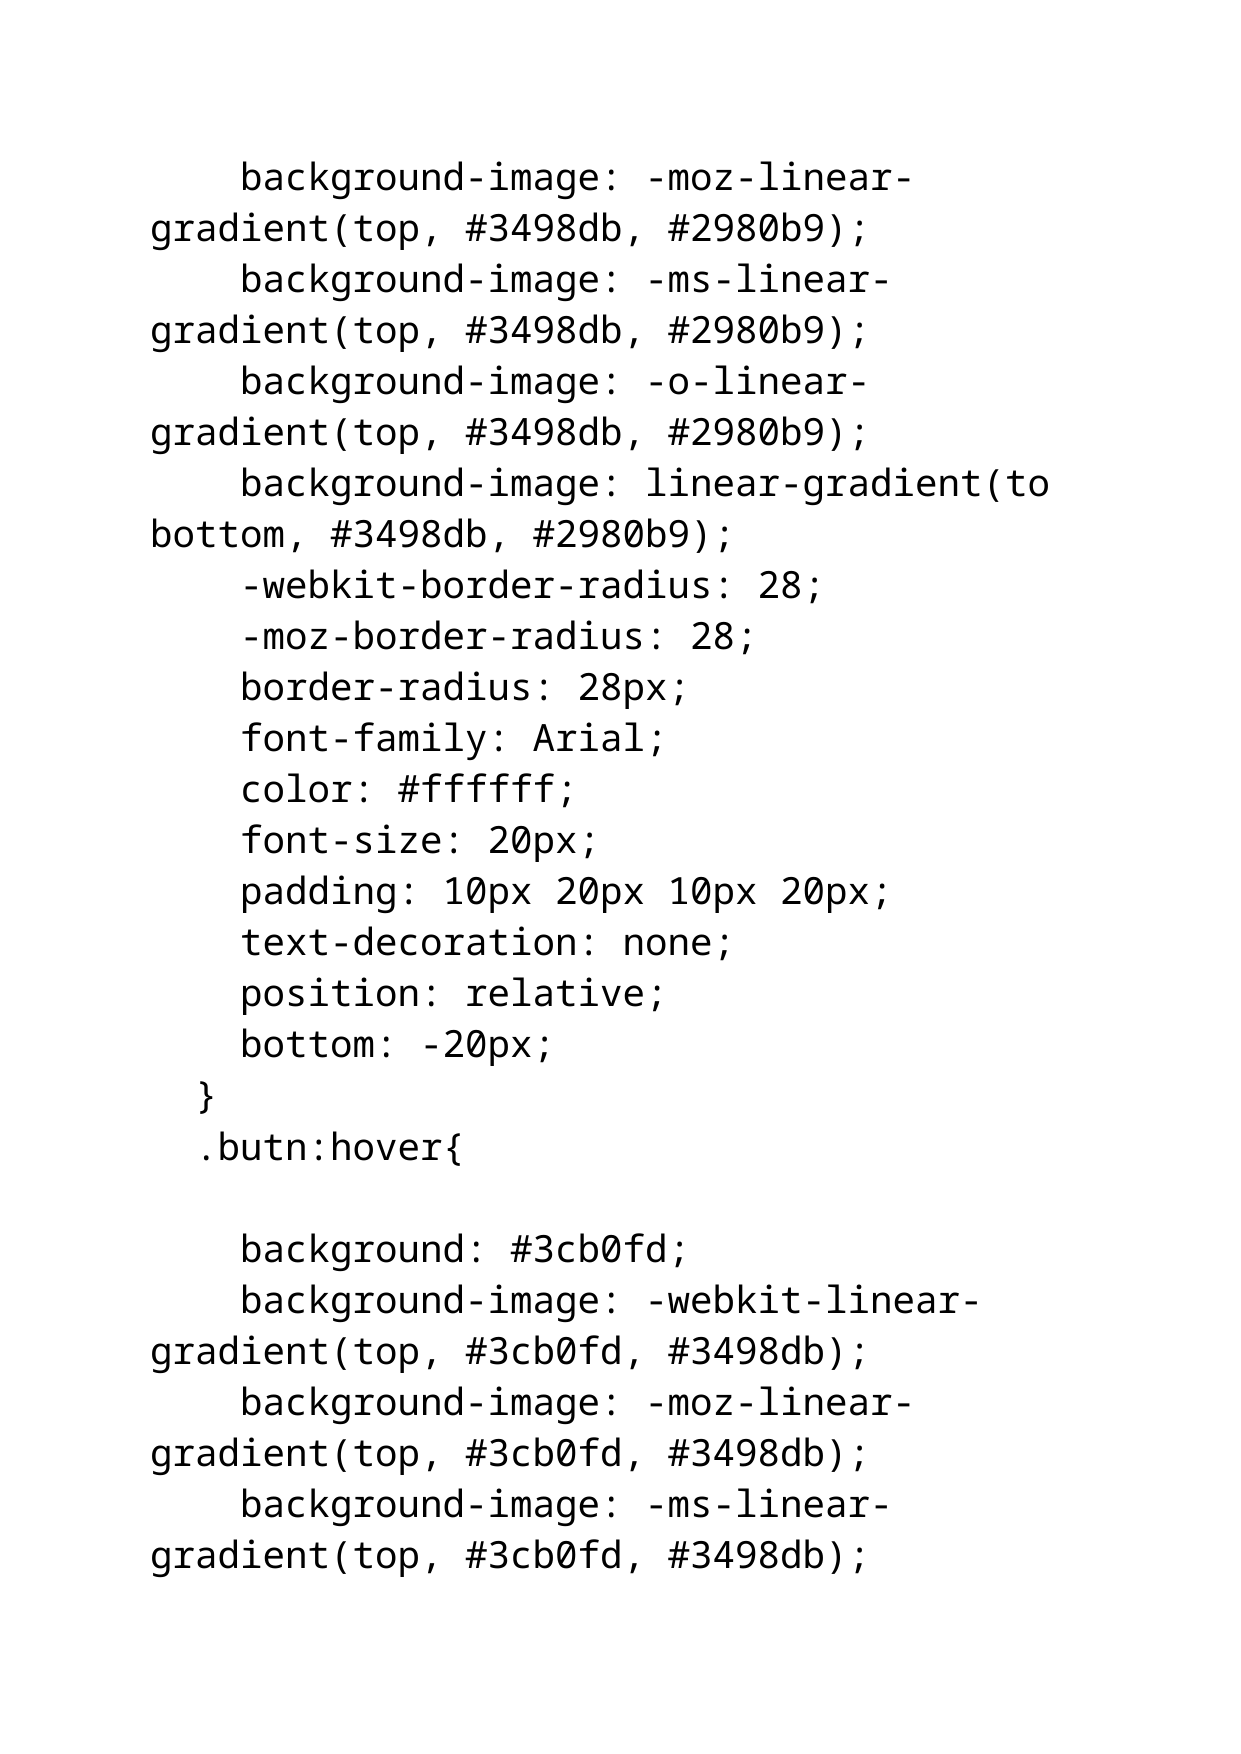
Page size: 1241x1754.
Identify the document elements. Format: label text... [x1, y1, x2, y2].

text } [150, 1069, 1090, 1120]
text font-size: 20px; [150, 813, 1090, 864]
text font-family: Arial; [150, 711, 1090, 762]
text position: relative; [150, 967, 1090, 1018]
text padding: 10px 20px 10px 20px; [150, 864, 1090, 916]
text background-image: -moz-linear-gradient(top, #3cb0fd, #3498db); [150, 1375, 1090, 1477]
text color: #ffffff; [150, 762, 1090, 813]
text .butn:hover{ [150, 1120, 1090, 1171]
text -webkit-border-radius: 28; [150, 558, 1090, 609]
text text-decoration: none; [150, 916, 1090, 967]
text background-image: -webkit-linear-gradient(top, #3cb0fd, #3498db); [150, 1273, 1090, 1375]
text background-image: -o-linear-gradient(top, #3498db, #2980b9); [150, 354, 1090, 456]
text background-image: -ms-linear-gradient(top, #3cb0fd, #3498db); [150, 1477, 1090, 1579]
text border-radius: 28px; [150, 660, 1090, 711]
text background-image: -ms-linear-gradient(top, #3498db, #2980b9); [150, 252, 1090, 354]
text -moz-border-radius: 28; [150, 609, 1090, 660]
text background-image: linear-gradient(to bottom, #3498db, #2980b9); [150, 456, 1090, 558]
text bottom: -20px; [150, 1018, 1090, 1069]
text background-image: -moz-linear-gradient(top, #3498db, #2980b9); [150, 150, 1090, 252]
text background: #3cb0fd; [150, 1222, 1090, 1273]
